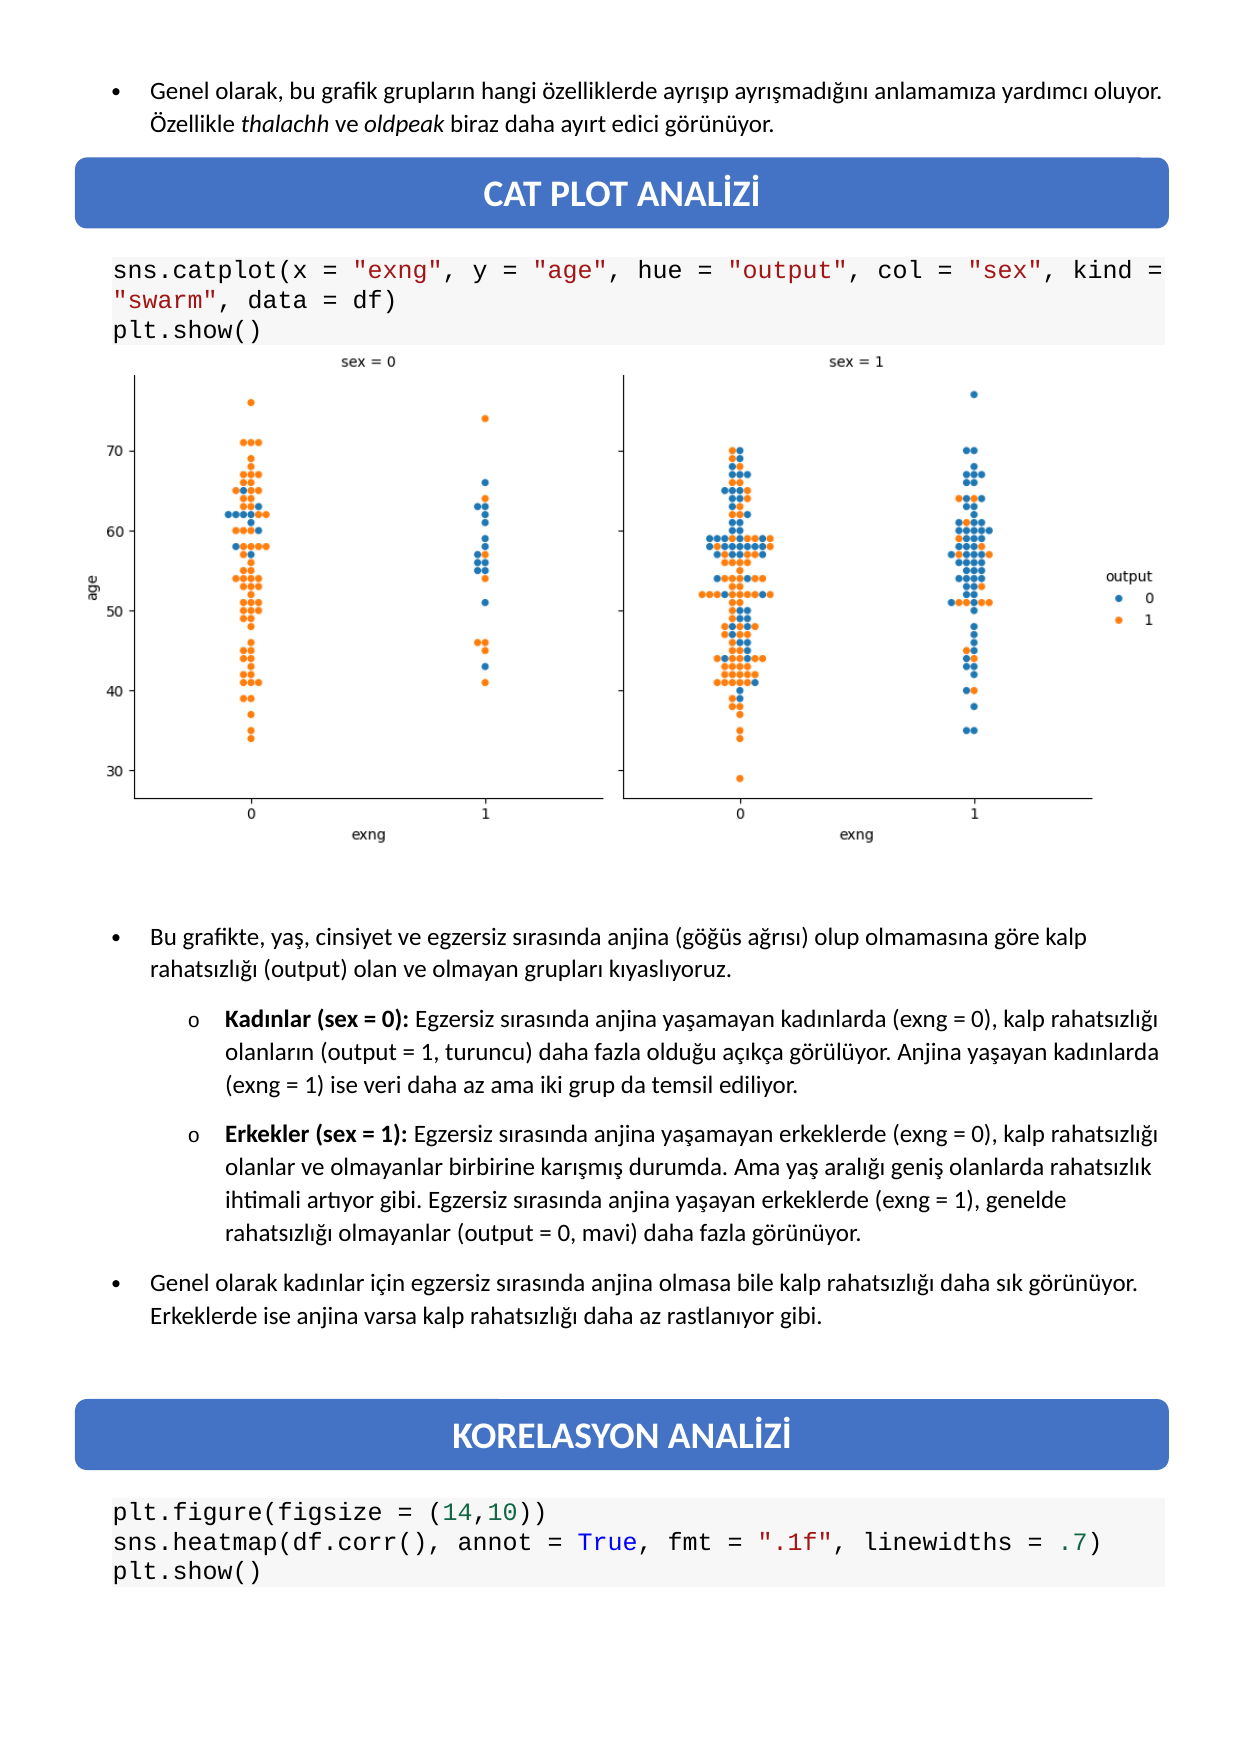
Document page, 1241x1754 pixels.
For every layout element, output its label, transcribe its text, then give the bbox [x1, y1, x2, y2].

list Erkekler (sex = 1): Egzersiz sırasında anjina yaşamayan erkeklerde (exng = 0), kalp rahatsızlığı olanlar ve olmayanlar birbirine karışmış durumda. Ama yaş aralığı geniş olanlarda rahatsızlık ihtimali artıyor gibi. Egzersiz sırasında anjina yaşayan erkeklerde (exng = 1), genelde rahatsızlığı olmayanlar (output = 0, mavi) daha fazla görünüyor. [187, 1119, 1165, 1248]
text plt.show() [112, 1558, 1165, 1587]
text plt.show() [112, 316, 1165, 345]
text sns.catplot(x = "exng", y = "age", hue = "output", col = "sex", kind = "swarm", data = df) [112, 257, 1165, 316]
picture [75, 345, 1166, 853]
text sns.heatmap(df.corr(), annot = True, fmt = ".1f", linewidths = .7) [112, 1528, 1165, 1558]
list Genel olarak kadınlar için egzersiz sırasında anjina olmasa bile kalp rahatsızlığı daha sık görünüyor. Erkeklerde ise anjina varsa kalp rahatsızlığı daha az rastlanıyor gibi. [112, 1267, 1165, 1330]
text plt.figure(figsize = (14,10)) [112, 1498, 1165, 1528]
list Kadınlar (sex = 0): Egzersiz sırasında anjina yaşamayan kadınlarda (exng = 0), kalp rahatsızlığı olanların (output = 1, turuncu) daha fazla olduğu açıkça görülüyor. Anjina yaşayan kadınlarda (exng = 1) ise veri daha az ama iki grup da temsil ediliyor. [187, 1003, 1165, 1099]
list Genel olarak, bu grafik grupların hangi özelliklerde ayrışıp ayrışmadığını anlamamıza yardımcı oluyor. Özellikle thalachh ve oldpeak biraz daha ayırt edici görünüyor. [112, 75, 1165, 138]
list Bu grafikte, yaş, cinsiyet ve egzersiz sırasında anjina (göğüs ağrısı) olup olmamasına göre kalp rahatsızlığı (output) olan ve olmayan grupları kıyaslıyoruz. [112, 921, 1165, 984]
